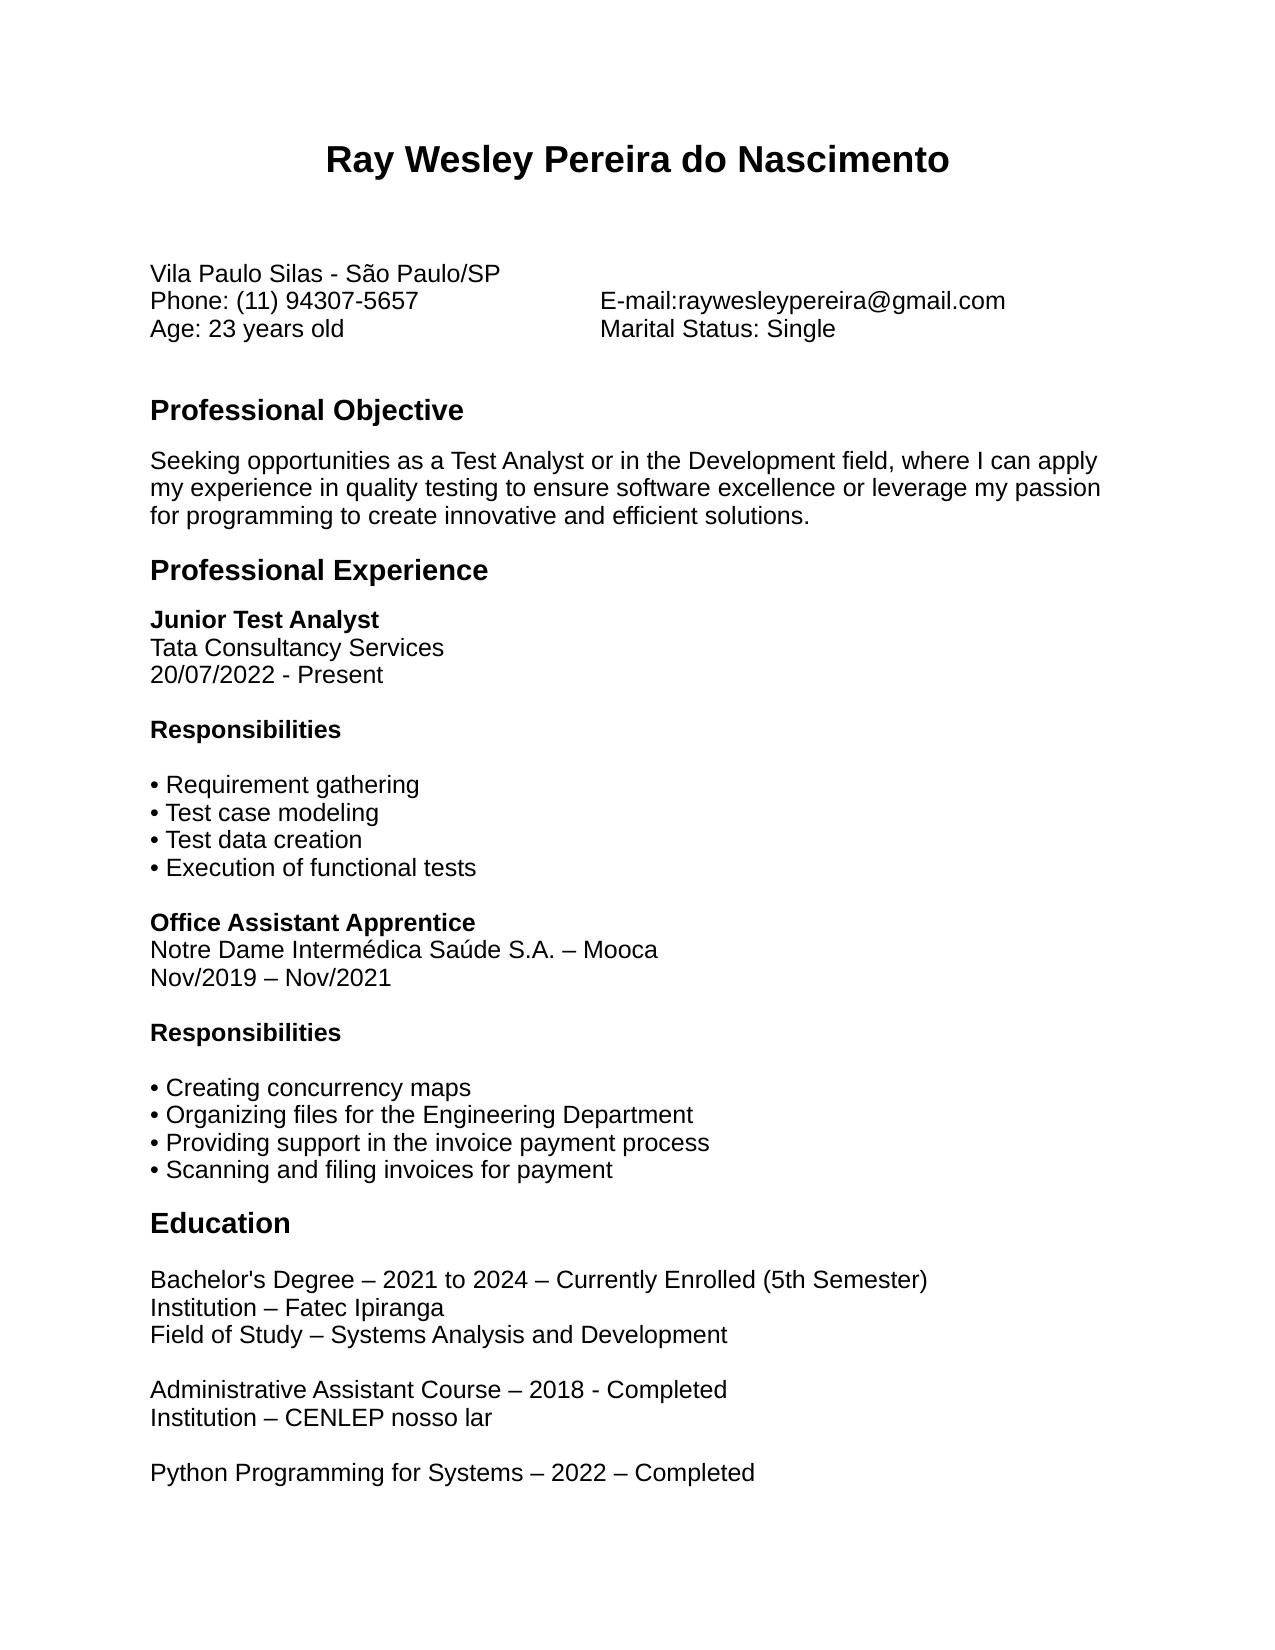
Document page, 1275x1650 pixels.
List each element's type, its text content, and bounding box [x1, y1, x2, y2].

text Responsibilities [150, 1019, 1125, 1047]
text Administrative Assistant Course – 2018 - Completed [150, 1377, 1125, 1404]
text Age: 23 years old Marital Status: Single [150, 315, 1125, 342]
text Vila Paulo Silas - São Paulo/SP [150, 260, 1125, 287]
text Institution – CENLEP nosso lar [150, 1404, 1125, 1432]
text Seeking opportunities as a Test Analyst or in the Development field, where I can apply my experience in quality testing to ensure software excellence or leverage my passion for programming to create innovative and efficient solutions. [150, 447, 1125, 529]
text Professional Experience [150, 557, 1125, 586]
text • Scanning and filing invoices for payment [150, 1157, 1125, 1184]
text Responsibilities [150, 717, 1125, 744]
text Field of Study – Systems Analysis and Development [150, 1322, 1125, 1349]
text • Test data creation [150, 827, 1125, 854]
text Ray Wesley Pereira do Nascimento [150, 150, 1125, 177]
text Office Assistant Apprentice [150, 909, 1125, 937]
text • Requirement gathering [150, 772, 1125, 799]
text • Creating concurrency maps [150, 1074, 1125, 1102]
text Education [150, 1212, 1125, 1239]
text Junior Test Analyst [150, 607, 1125, 634]
text Tata Consultancy Services [150, 634, 1125, 662]
text Bachelor's Degree – 2021 to 2024 – Currently Enrolled (5th Semester) [150, 1267, 1125, 1294]
text Institution – Fatec Ipiranga [150, 1294, 1125, 1322]
text Nov/2019 – Nov/2021 [150, 964, 1125, 992]
text • Execution of functional tests [150, 854, 1125, 882]
text 20/07/2022 - Present [150, 662, 1125, 689]
text • Test case modeling [150, 799, 1125, 827]
text Professional Objective [150, 397, 1125, 426]
text Python Programming for Systems – 2022 – Completed [150, 1459, 1125, 1487]
text Notre Dame Intermédica Saúde S.A. – Mooca [150, 937, 1125, 964]
text • Organizing files for the Engineering Department [150, 1102, 1125, 1129]
text • Providing support in the invoice payment process [150, 1129, 1125, 1157]
text Phone: (11) 94307-5657 E-mail:raywesleypereira@gmail.com [150, 287, 1125, 315]
